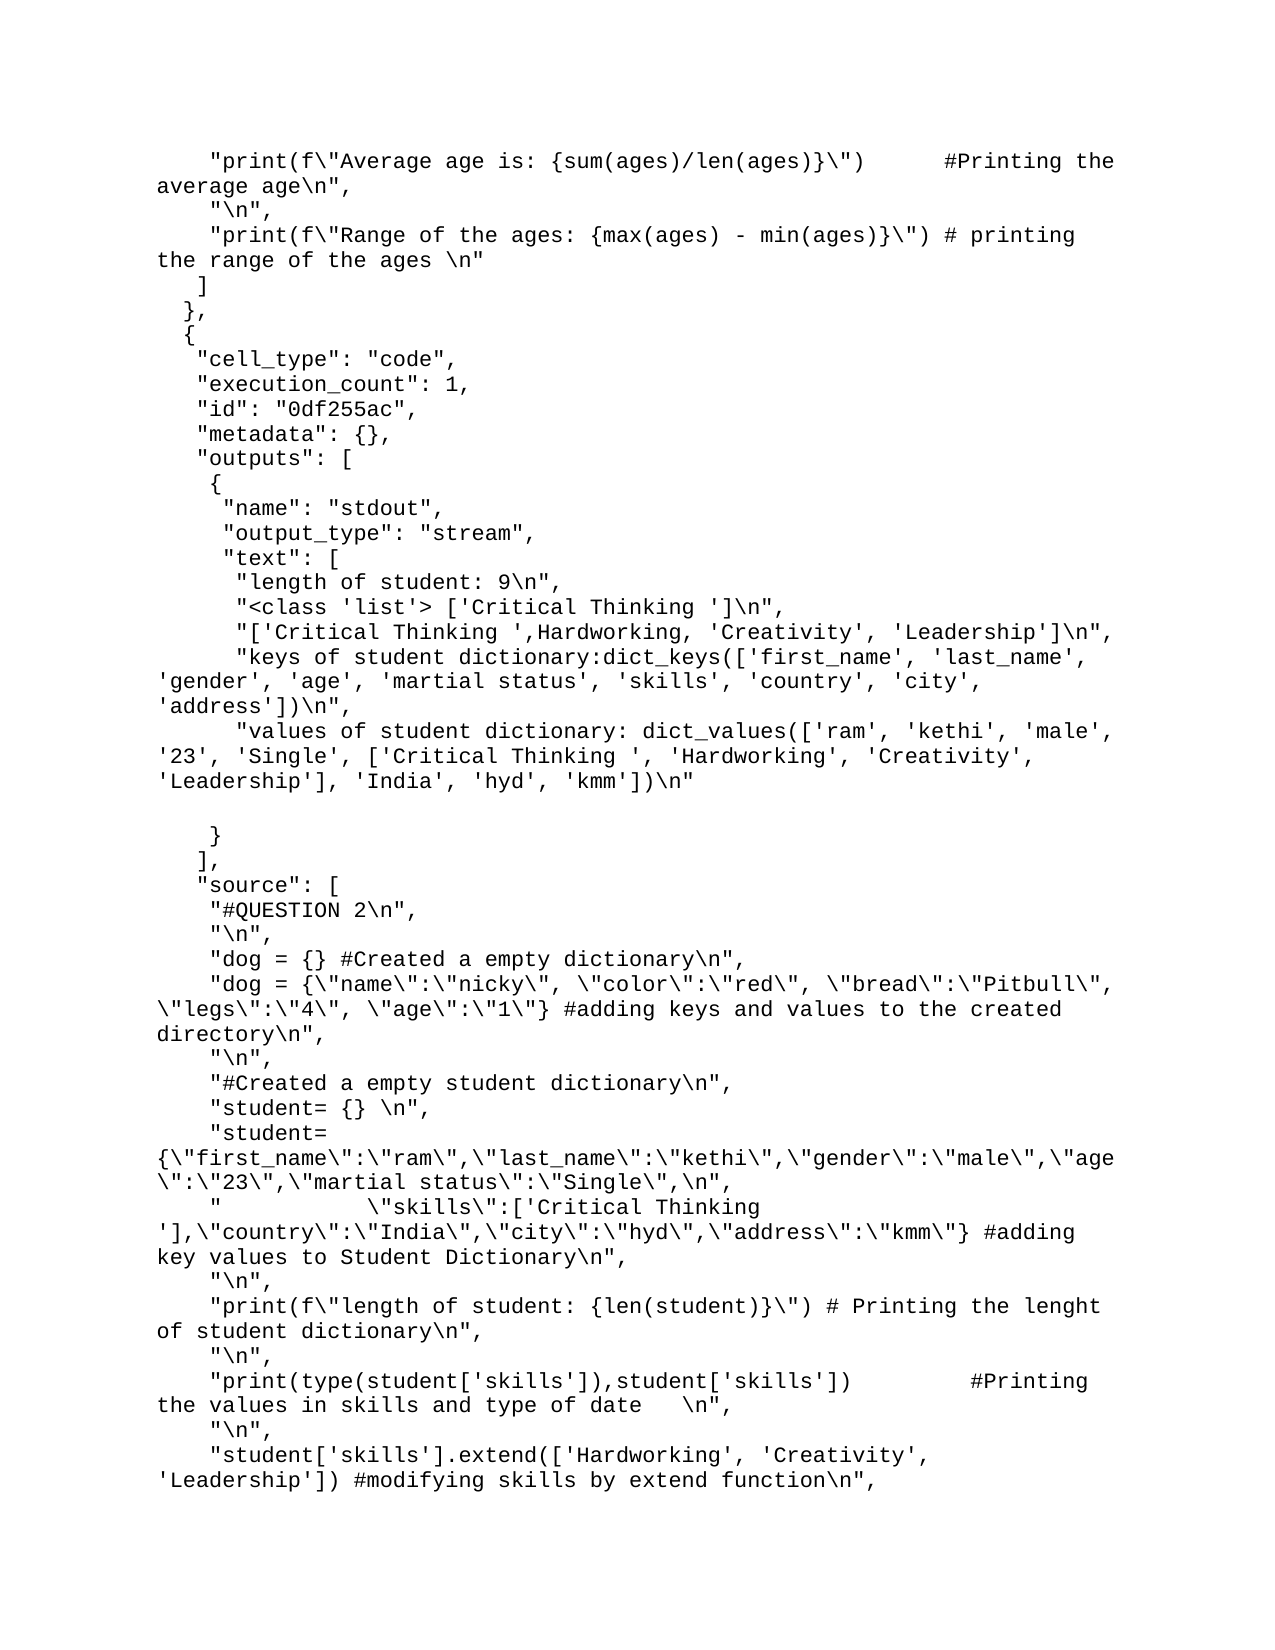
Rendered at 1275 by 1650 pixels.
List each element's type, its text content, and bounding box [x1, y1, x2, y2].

text "name": "stdout", [156, 497, 1118, 522]
text "\n", [156, 1419, 1118, 1444]
text "keys of student dictionary:dict_keys(['first_name', 'last_name', 'gender', 'age', 'martial status', 'skills', 'country', 'city', 'address'])\n", [156, 646, 1118, 720]
text "length of student: 9\n", [156, 571, 1118, 596]
text "\n", [156, 1047, 1118, 1072]
text "\n", [156, 1345, 1118, 1370]
text ], [156, 849, 1118, 874]
text "\n", [156, 923, 1118, 948]
text ] [156, 274, 1118, 299]
text "print(f\"Average age is: {sum(ages)/len(ages)}\") #Printing the average age\n", [156, 150, 1118, 199]
text }, [156, 299, 1118, 323]
text "text": [ [156, 547, 1118, 571]
text "print(f\"Range of the ages: {max(ages) - min(ages)}\") # printing the range of the ages \n" [156, 224, 1118, 274]
text "dog = {\"name\":\"nicky\", \"color\":\"red\", \"bread\":\"Pitbull\", \"legs\":\"4\", \"age\":\"1\"} #adding keys and values to the created directory\n", [156, 973, 1118, 1047]
text "print(f\"length of student: {len(student)}\") # Printing the lenght of student dictionary\n", [156, 1295, 1118, 1345]
text "student= {\"first_name\":\"ram\",\"last_name\":\"kethi\",\"gender\":\"male\",\"age\":\"23\",\"martial status\":\"Single\",\n", [156, 1122, 1118, 1196]
text "id": "0df255ac", [156, 398, 1118, 423]
text "print(type(student['skills']),student['skills']) #Printing the values in skills and type of date \n", [156, 1370, 1118, 1419]
text "student= {} \n", [156, 1097, 1118, 1122]
text "metadata": {}, [156, 423, 1118, 447]
text "source": [ [156, 874, 1118, 899]
text "\n", [156, 1271, 1118, 1295]
text "student['skills'].extend(['Hardworking', 'Creativity', 'Leadership']) #modifying skills by extend function\n", [156, 1444, 1118, 1494]
text } [156, 824, 1118, 849]
text { [156, 472, 1118, 497]
text " \"skills\":['Critical Thinking '],\"country\":\"India\",\"city\":\"hyd\",\"address\":\"kmm\"} #adding key values to Student Dictionary\n", [156, 1196, 1118, 1271]
text { [156, 323, 1118, 348]
text "<class 'list'> ['Critical Thinking ']\n", [156, 596, 1118, 621]
text "#QUESTION 2\n", [156, 899, 1118, 923]
text "cell_type": "code", [156, 348, 1118, 373]
text "['Critical Thinking ',Hardworking, 'Creativity', 'Leadership']\n", [156, 621, 1118, 646]
text "\n", [156, 199, 1118, 224]
text "dog = {} #Created a empty dictionary\n", [156, 948, 1118, 973]
text "output_type": "stream", [156, 522, 1118, 547]
text "outputs": [ [156, 447, 1118, 472]
text "values of student dictionary: dict_values(['ram', 'kethi', 'male', '23', 'Single', ['Critical Thinking ', 'Hardworking', 'Creativity', 'Leadership'], 'India', 'hyd', 'kmm'])\n" [156, 720, 1118, 794]
text "execution_count": 1, [156, 373, 1118, 398]
text "#Created a empty student dictionary\n", [156, 1072, 1118, 1097]
